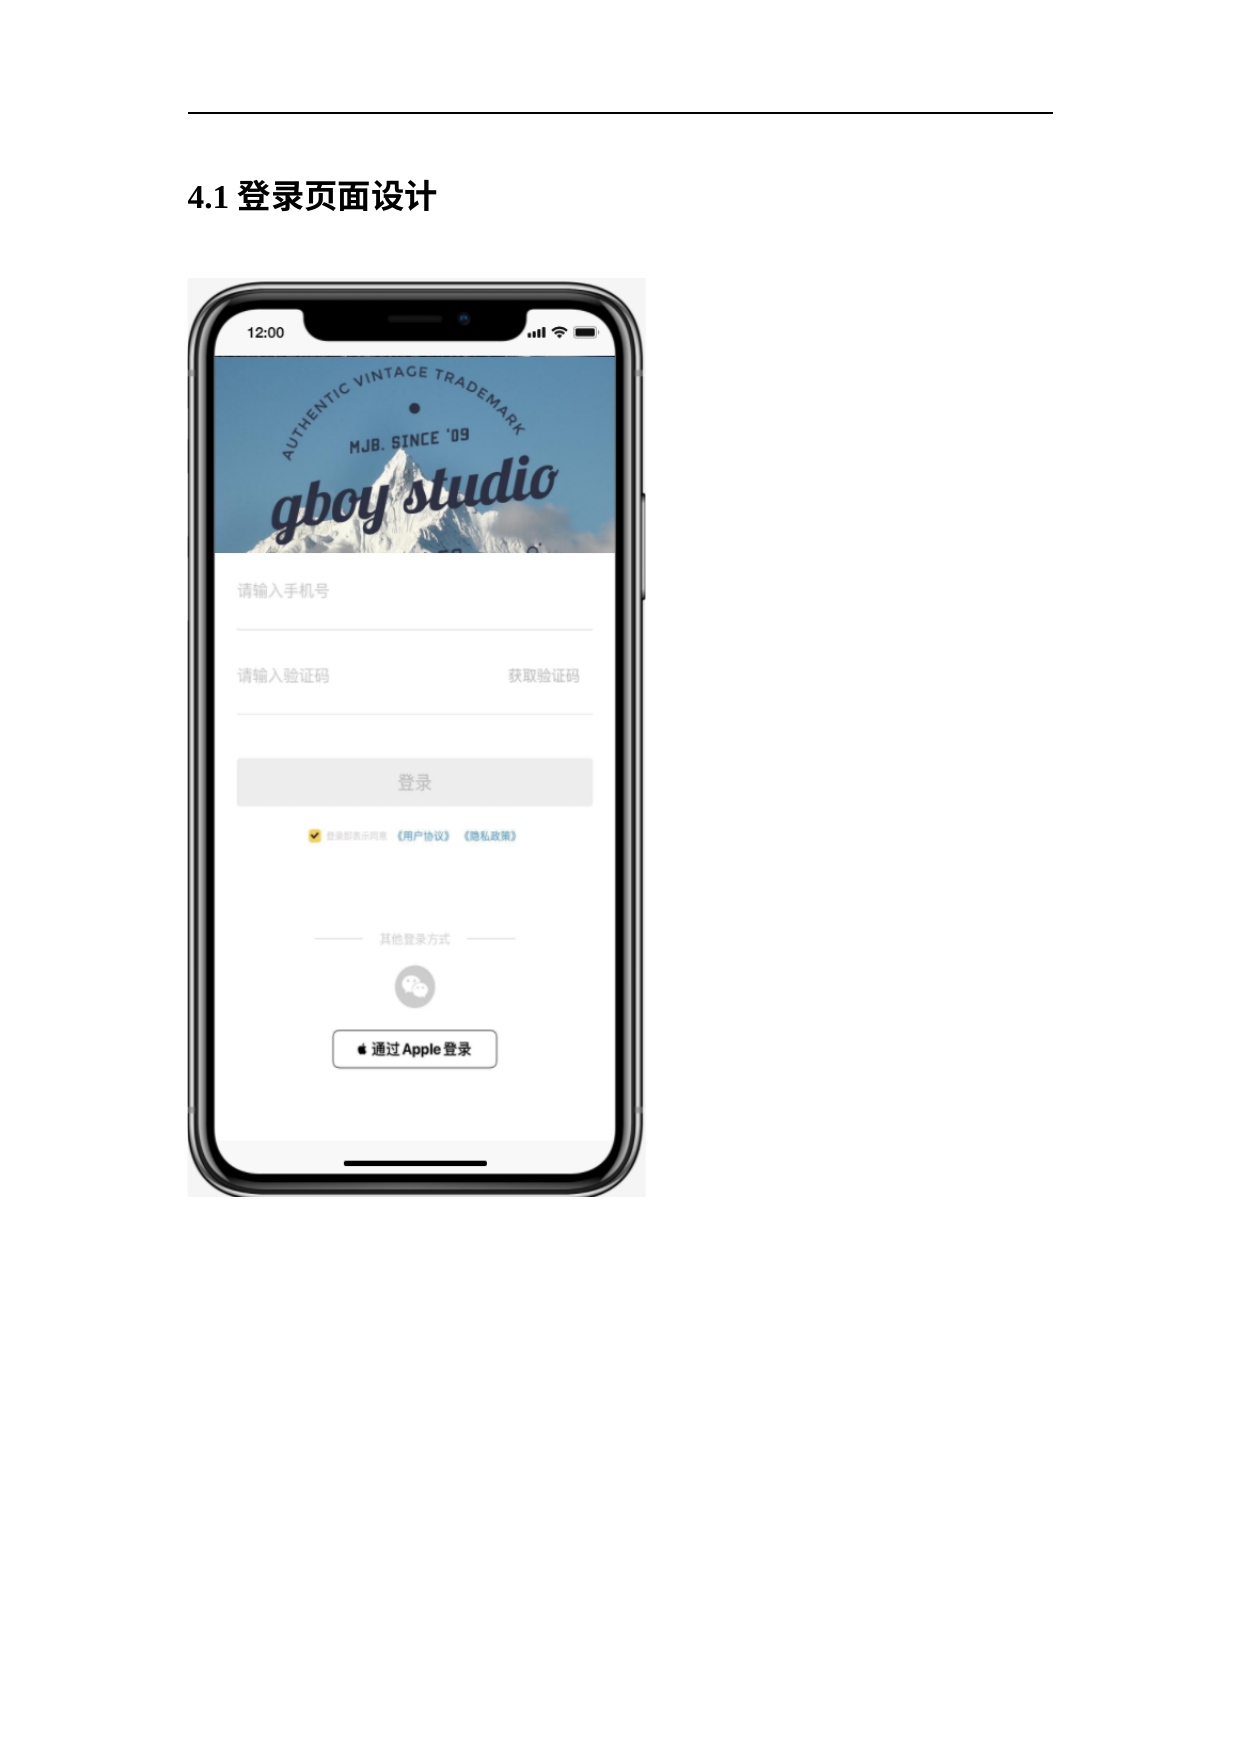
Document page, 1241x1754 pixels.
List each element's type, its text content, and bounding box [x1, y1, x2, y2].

subtitle 登录页面设计 [187, 162, 1053, 227]
picture [187, 278, 646, 1197]
